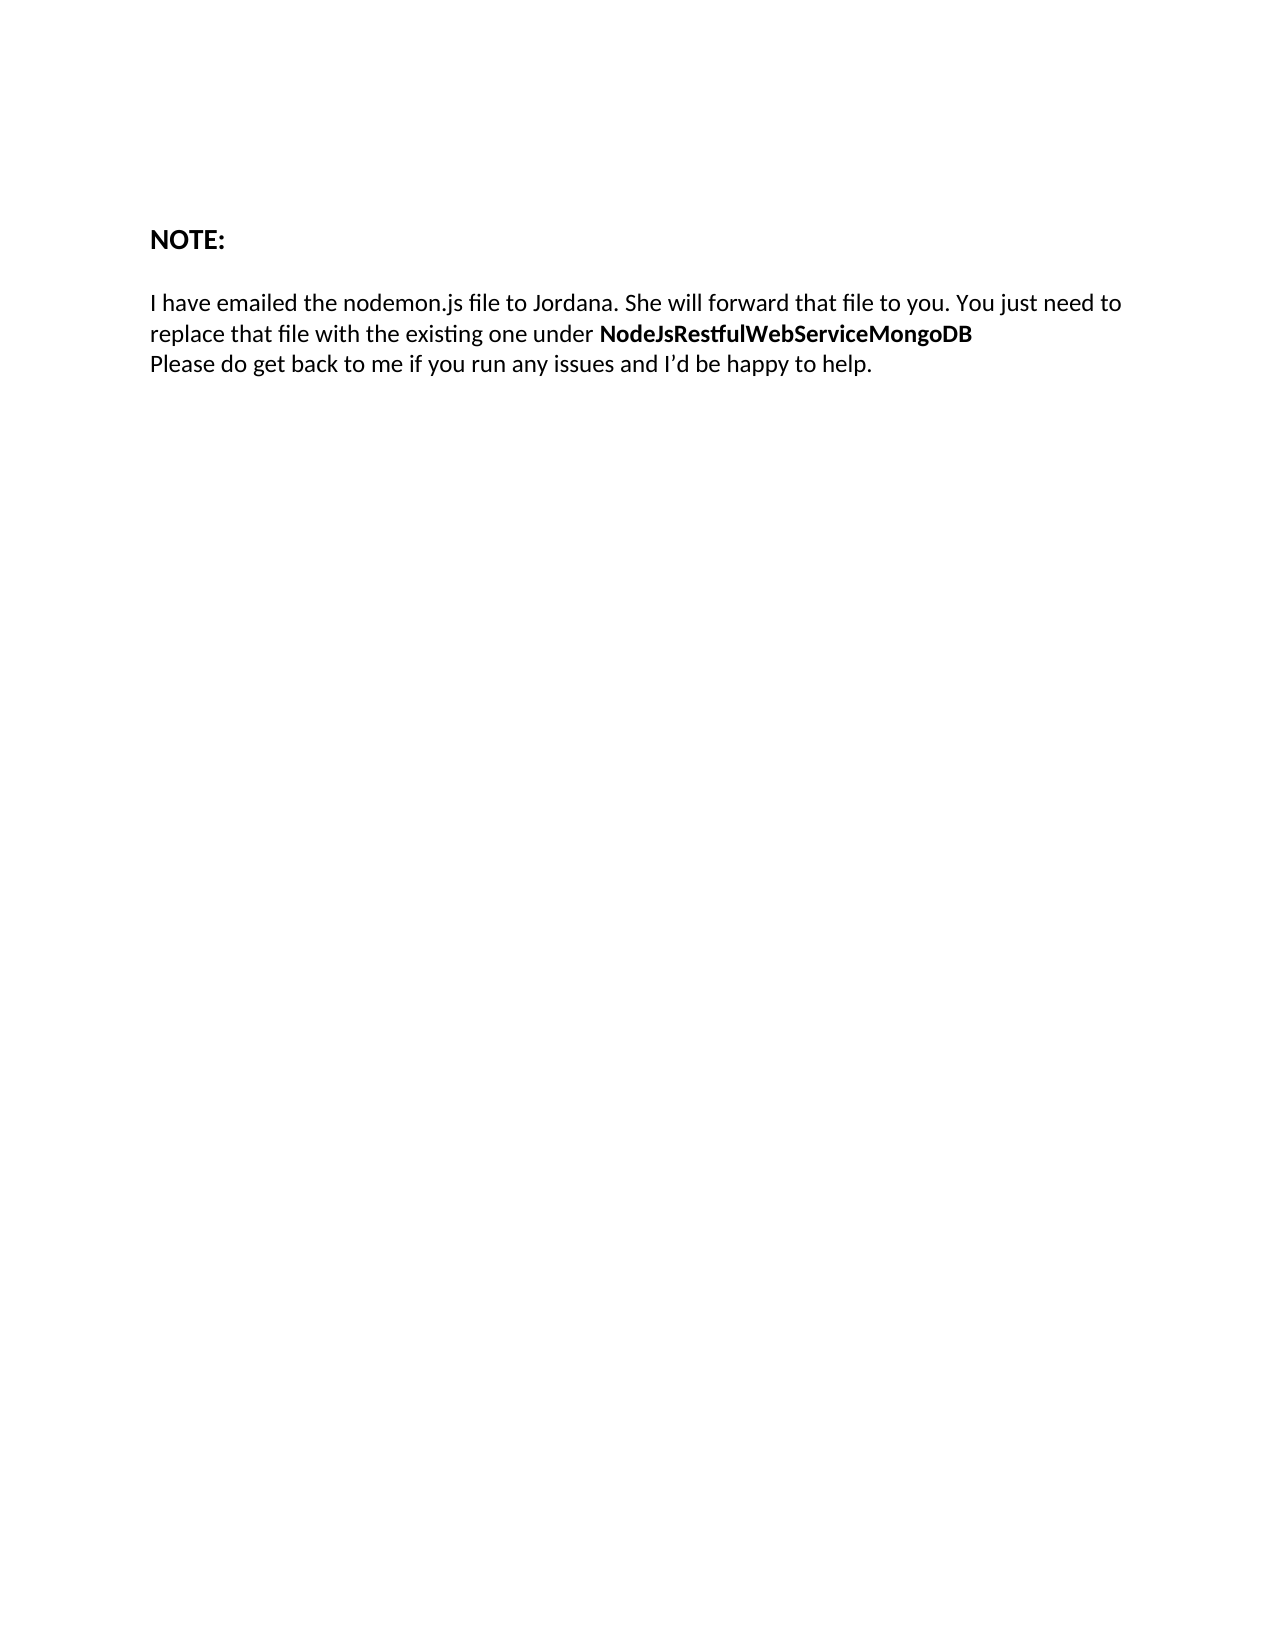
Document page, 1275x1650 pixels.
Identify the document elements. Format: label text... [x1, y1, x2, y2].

text NOTE: [150, 221, 1125, 257]
text I have emailed the nodemon.js file to Jordana. She will forward that file to you. You just need to replace that file with the existing one under NodeJsRestfulWebServiceMongoDB [150, 287, 1125, 348]
text Please do get back to me if you run any issues and I’d be happy to help. [150, 348, 1125, 379]
